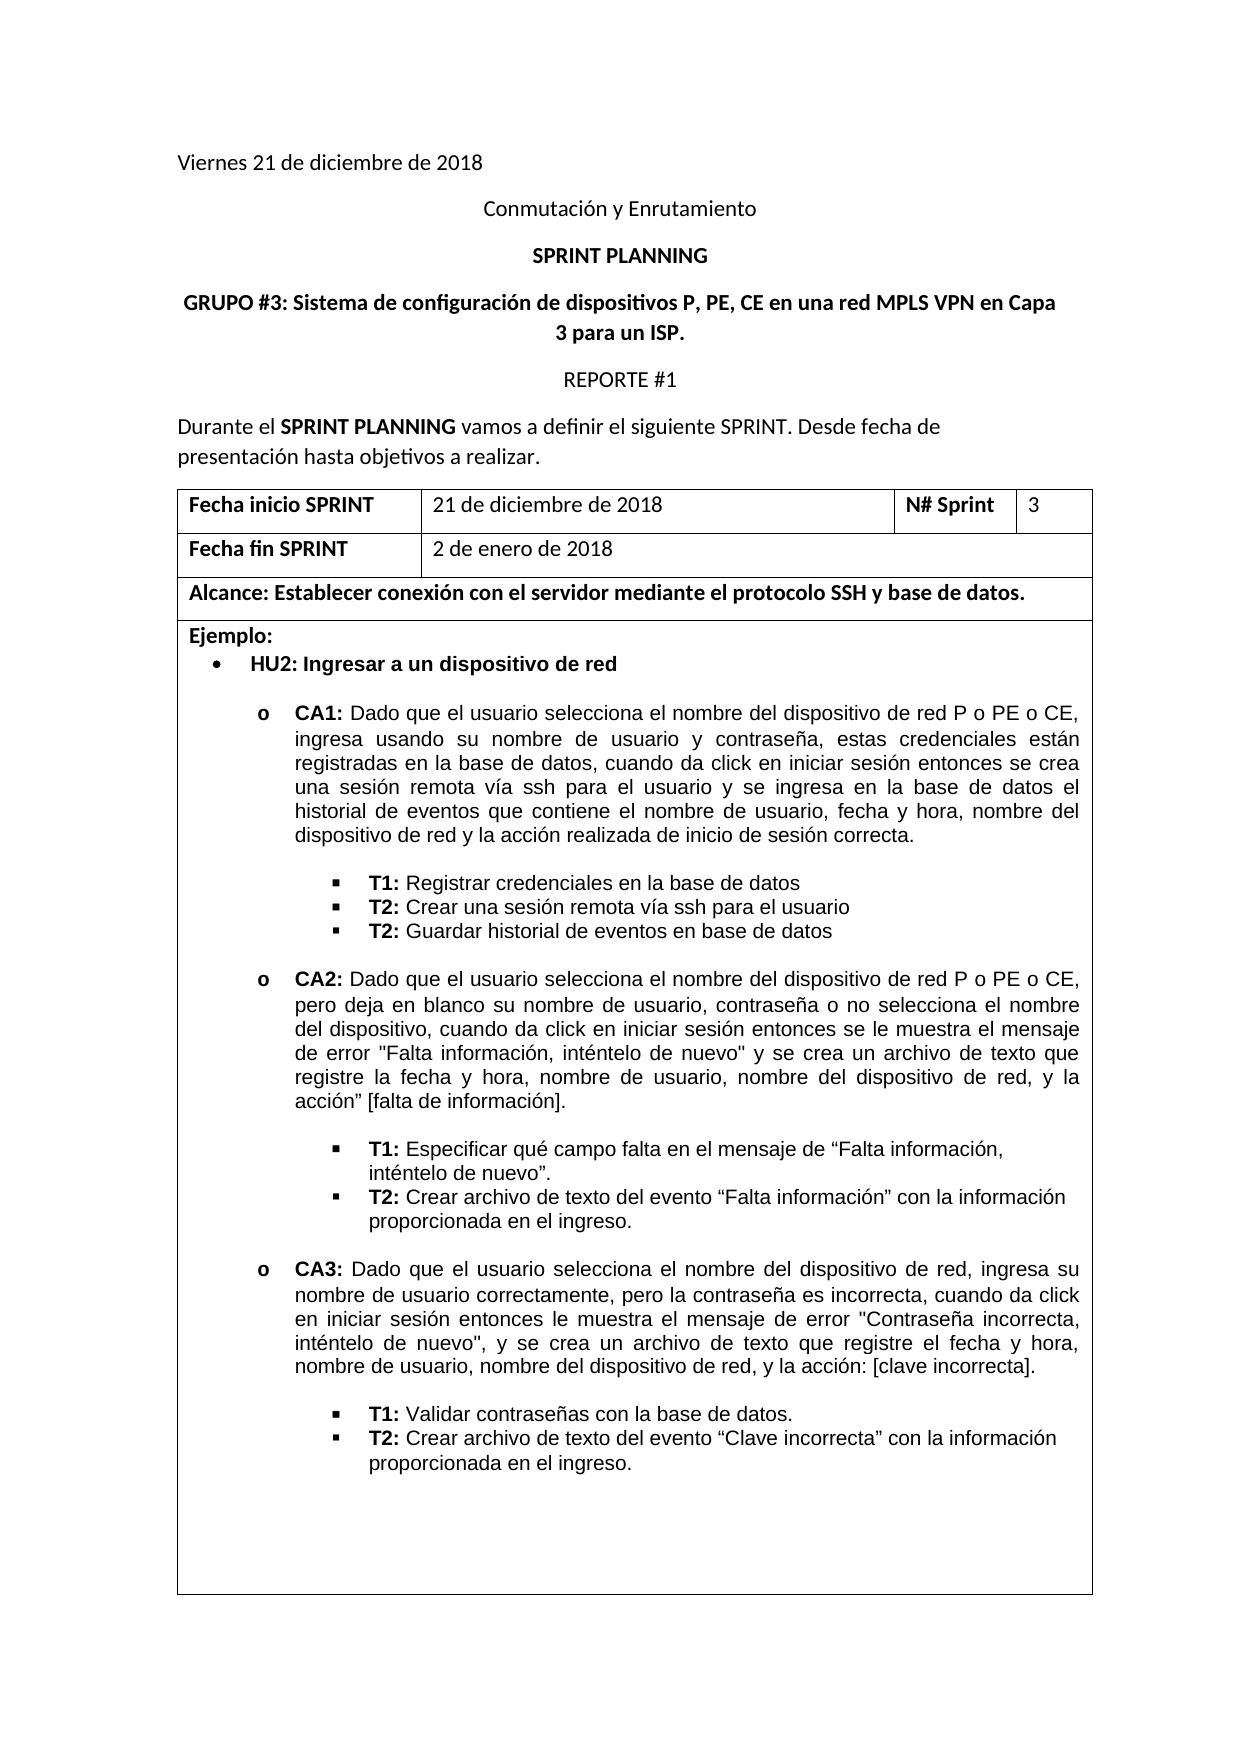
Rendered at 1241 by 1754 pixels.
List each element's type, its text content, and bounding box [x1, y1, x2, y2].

table_header Fecha inicio SPRINT [178, 490, 421, 533]
text Conmutación y Enrutamiento [177, 194, 1063, 222]
table_cell Fecha fin SPRINT [178, 534, 421, 577]
text REPORTE #1 [177, 365, 1063, 393]
table_header 21 de diciembre de 2018 [422, 490, 894, 533]
table_cell 2 de enero de 2018 [422, 534, 1092, 577]
text SPRINT PLANNING [177, 241, 1063, 269]
table_cell Alcance: Establecer conexión con el servidor mediante el protocolo SSH y base de datos. [178, 578, 1092, 620]
text Viernes 21 de diciembre de 2018 [177, 148, 1063, 176]
text Durante el SPRINT PLANNING vamos a definir el siguiente SPRINT. Desde fecha de presentación hasta objetivos a realizar. [177, 412, 1063, 470]
table_header N# Sprint [895, 490, 1016, 533]
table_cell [178, 621, 1092, 1594]
text GRUPO #3: Sistema de configuración de dispositivos P, PE, CE en una red MPLS VPN en Capa 3 para un ISP. [177, 288, 1063, 346]
table_header 3 [1017, 490, 1092, 533]
